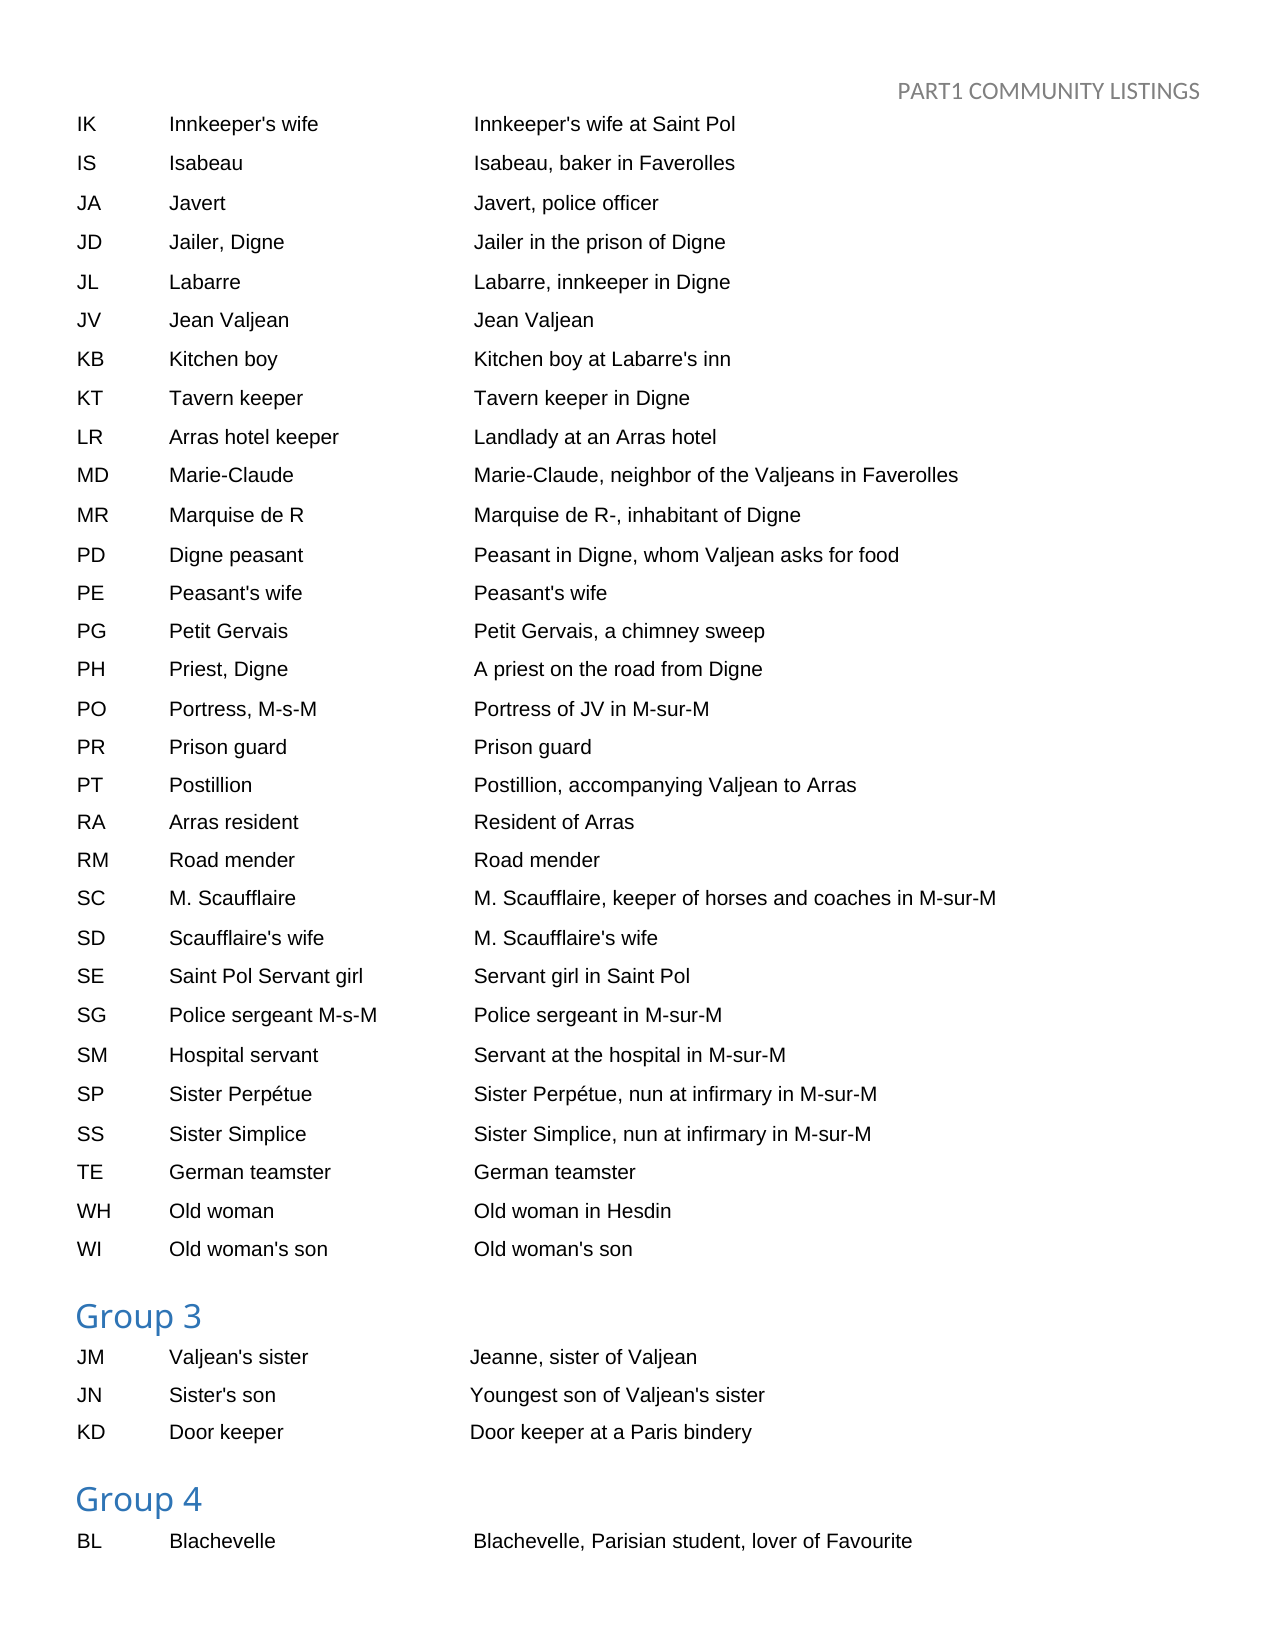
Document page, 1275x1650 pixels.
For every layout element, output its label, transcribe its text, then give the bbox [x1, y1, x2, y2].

table_cell A priest on the road from Digne [472, 649, 1200, 689]
table_header BL [75, 1521, 167, 1561]
table_cell Petit Gervais [167, 612, 472, 649]
table_cell Sister Simplice [167, 1114, 472, 1153]
table_cell Arras resident [167, 804, 472, 841]
table_cell Sister Perpétue, nun at infirmary in M-sur-M [472, 1074, 1200, 1114]
table_cell Old woman's son [167, 1231, 472, 1268]
table_cell IS [75, 143, 167, 183]
table_cell Sister Perpétue [167, 1074, 472, 1114]
table_cell Marquise de R [167, 495, 472, 535]
table_header JM [75, 1339, 167, 1376]
table_header Blachevelle, Parisian student, lover of Favourite [472, 1521, 1200, 1561]
table_cell Peasant's wife [472, 574, 1200, 612]
table_cell Kitchen boy [167, 339, 472, 378]
table_cell JL [75, 262, 167, 301]
table_cell TE [75, 1154, 167, 1191]
table_cell PH [75, 649, 167, 689]
table_cell Resident of Arras [472, 804, 1200, 841]
table_cell Javert, police officer [472, 183, 1200, 222]
table_cell Jailer in the prison of Digne [472, 222, 1200, 262]
table_cell RM [75, 841, 167, 878]
table_cell Youngest son of Valjean's sister [468, 1376, 1200, 1413]
table_cell LR [75, 418, 167, 456]
table_cell PT [75, 766, 167, 803]
table_cell Arras hotel keeper [167, 418, 472, 456]
table_cell SD [75, 918, 167, 958]
table_cell SP [75, 1074, 167, 1114]
table_cell MR [75, 495, 167, 535]
table_cell Innkeeper's wife at Saint Pol [472, 106, 1200, 143]
table_cell Peasant in Digne, whom Valjean asks for food [472, 535, 1200, 574]
table_cell SS [75, 1114, 167, 1153]
table_cell Old woman in Hesdin [472, 1191, 1200, 1231]
table_cell Petit Gervais, a chimney sweep [472, 612, 1200, 649]
table_cell SM [75, 1035, 167, 1074]
table_cell PG [75, 612, 167, 649]
table_cell KB [75, 339, 167, 378]
table_cell RA [75, 804, 167, 841]
table_cell Postillion [167, 766, 472, 803]
table_cell PR [75, 729, 167, 766]
table_cell JV [75, 301, 167, 339]
table_cell Old woman's son [472, 1231, 1200, 1268]
table_cell Labarre [167, 262, 472, 301]
table_cell Prison guard [472, 729, 1200, 766]
table_cell WH [75, 1191, 167, 1231]
table_cell Saint Pol Servant girl [167, 958, 472, 995]
table_cell Marie-Claude [167, 456, 472, 495]
table_cell Labarre, innkeeper in Digne [472, 262, 1200, 301]
table_cell German teamster [472, 1154, 1200, 1191]
table_cell German teamster [167, 1154, 472, 1191]
table_cell Sister's son [168, 1376, 468, 1413]
table_cell WI [75, 1231, 167, 1268]
table_header Valjean's sister [168, 1339, 468, 1376]
table_cell Portress, M-s-M [167, 689, 472, 728]
table_cell M. Scaufflaire [167, 879, 472, 918]
table_cell Road mender [167, 841, 472, 878]
table_cell Landlady at an Arras hotel [472, 418, 1200, 456]
table_cell M. Scaufflaire, keeper of horses and coaches in M-sur-M [472, 879, 1200, 918]
table_cell MD [75, 456, 167, 495]
table_cell Servant girl in Saint Pol [472, 958, 1200, 995]
table_cell Tavern keeper [167, 379, 472, 418]
table_cell Sister Simplice, nun at infirmary in M-sur-M [472, 1114, 1200, 1153]
table_cell Digne peasant [167, 535, 472, 574]
table_cell Servant at the hospital in M-sur-M [472, 1035, 1200, 1074]
table_cell SE [75, 958, 167, 995]
table_cell Isabeau, baker in Faverolles [472, 143, 1200, 183]
table_header Blachevelle [168, 1521, 472, 1561]
table_cell Innkeeper's wife [167, 106, 472, 143]
table_cell Old woman [167, 1191, 472, 1231]
table_cell Door keeper [168, 1414, 468, 1451]
table_cell Road mender [472, 841, 1200, 878]
table_cell Scaufflaire's wife [167, 918, 472, 958]
table_cell KT [75, 379, 167, 418]
table_cell Marie-Claude, neighbor of the Valjeans in Faverolles [472, 456, 1200, 495]
table_cell Marquise de R-, inhabitant of Digne [472, 495, 1200, 535]
table_cell Police sergeant in M-sur-M [472, 995, 1200, 1035]
table_cell Priest, Digne [167, 649, 472, 689]
subtitle Group 3 [75, 1293, 1200, 1338]
table_cell Portress of JV in M-sur-M [472, 689, 1200, 728]
table_cell Jean Valjean [472, 301, 1200, 339]
table_cell JN [75, 1376, 167, 1413]
table_cell M. Scaufflaire's wife [472, 918, 1200, 958]
subtitle Group 4 [75, 1476, 1200, 1521]
table_cell JD [75, 222, 167, 262]
table_cell PO [75, 689, 167, 728]
table_cell JA [75, 183, 167, 222]
table_cell SC [75, 879, 167, 918]
table_header Jeanne, sister of Valjean [468, 1339, 1200, 1376]
table_cell Jean Valjean [167, 301, 472, 339]
table_cell Kitchen boy at Labarre's inn [472, 339, 1200, 378]
table_cell Hospital servant [167, 1035, 472, 1074]
table_cell Prison guard [167, 729, 472, 766]
table_cell Isabeau [167, 143, 472, 183]
table_cell SG [75, 995, 167, 1035]
table_cell Door keeper at a Paris bindery [468, 1414, 1200, 1451]
table_cell PE [75, 574, 167, 612]
table_cell IK [75, 106, 167, 143]
table_cell Jailer, Digne [167, 222, 472, 262]
table_cell PD [75, 535, 167, 574]
table_cell Postillion, accompanying Valjean to Arras [472, 766, 1200, 803]
table_cell Police sergeant M-s-M [167, 995, 472, 1035]
table_cell Javert [167, 183, 472, 222]
table_cell Tavern keeper in Digne [472, 379, 1200, 418]
table_cell Peasant's wife [167, 574, 472, 612]
table_cell KD [75, 1414, 167, 1451]
